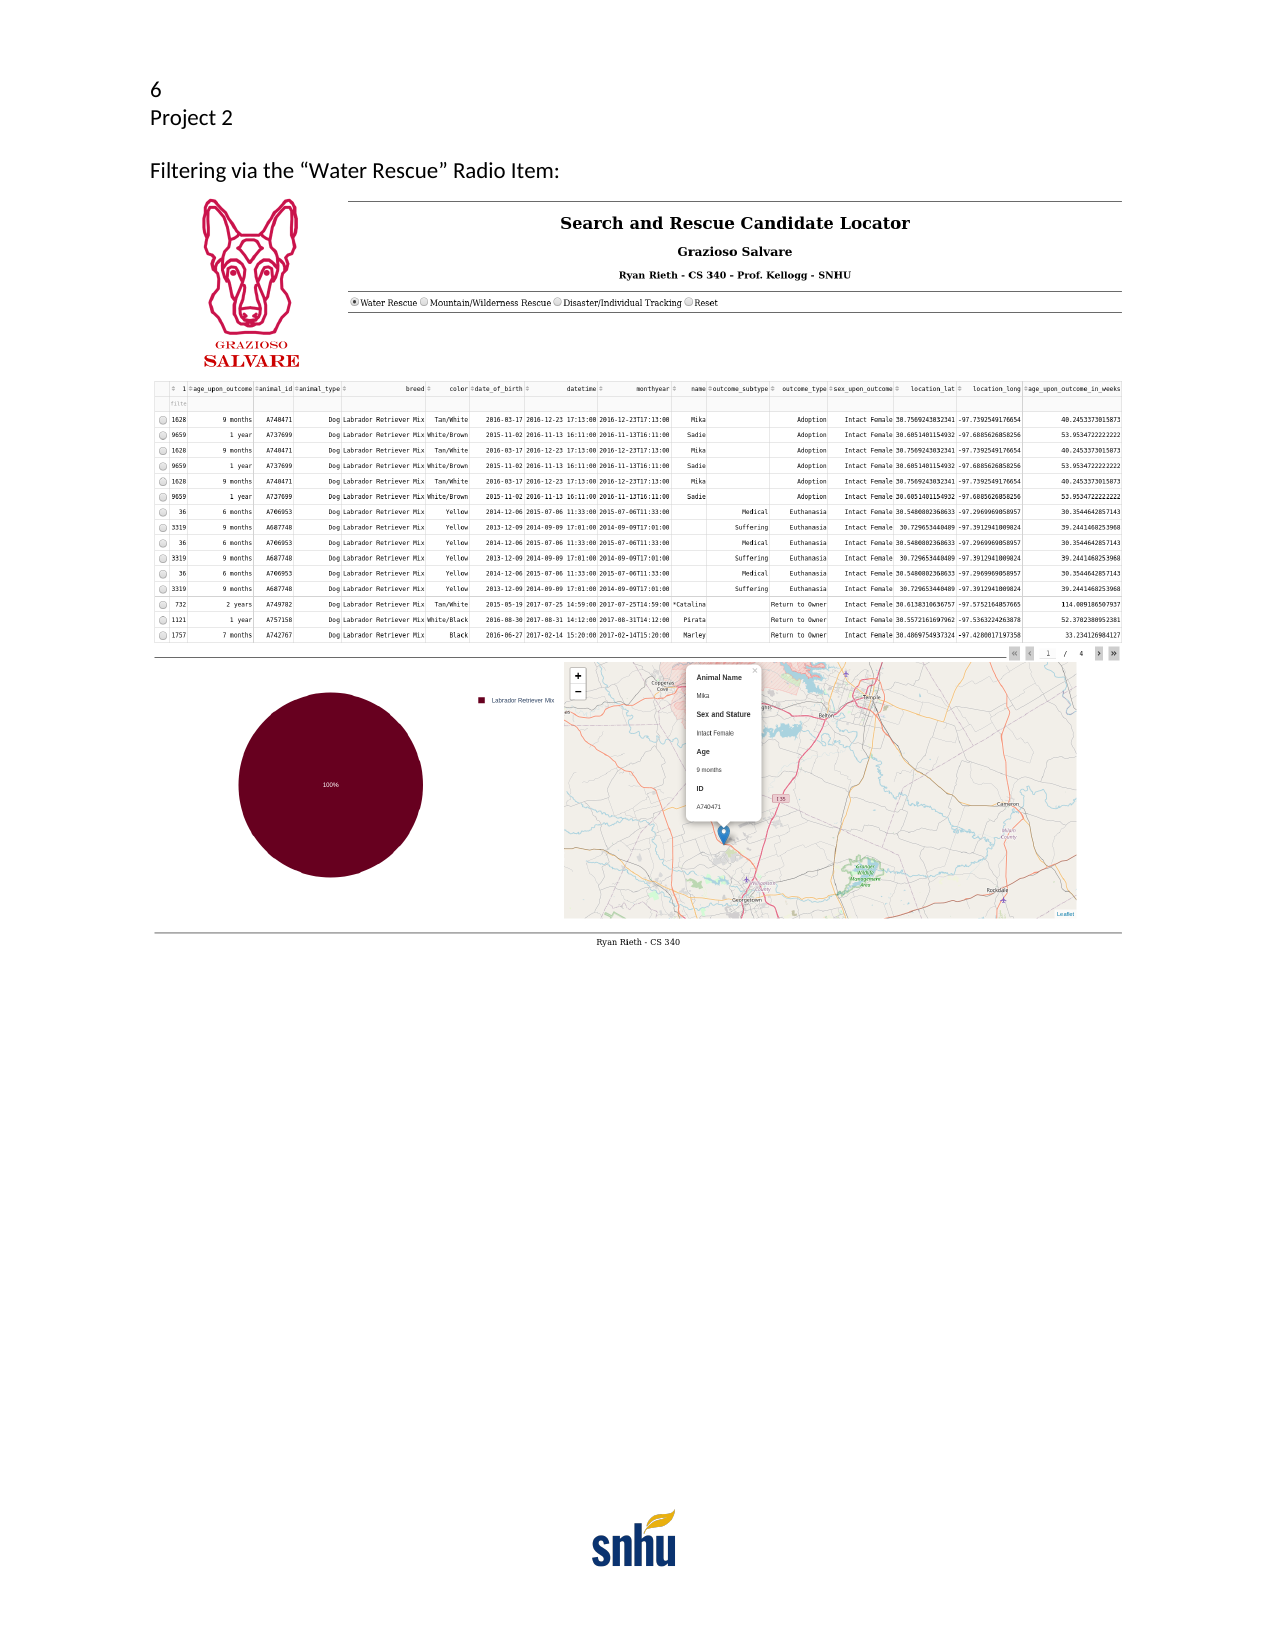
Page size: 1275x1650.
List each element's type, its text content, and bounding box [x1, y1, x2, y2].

subtitle Filtering via the “Water Rescue” Radio Item: [150, 156, 1125, 184]
picture [150, 184, 1125, 951]
picture [573, 1503, 702, 1575]
